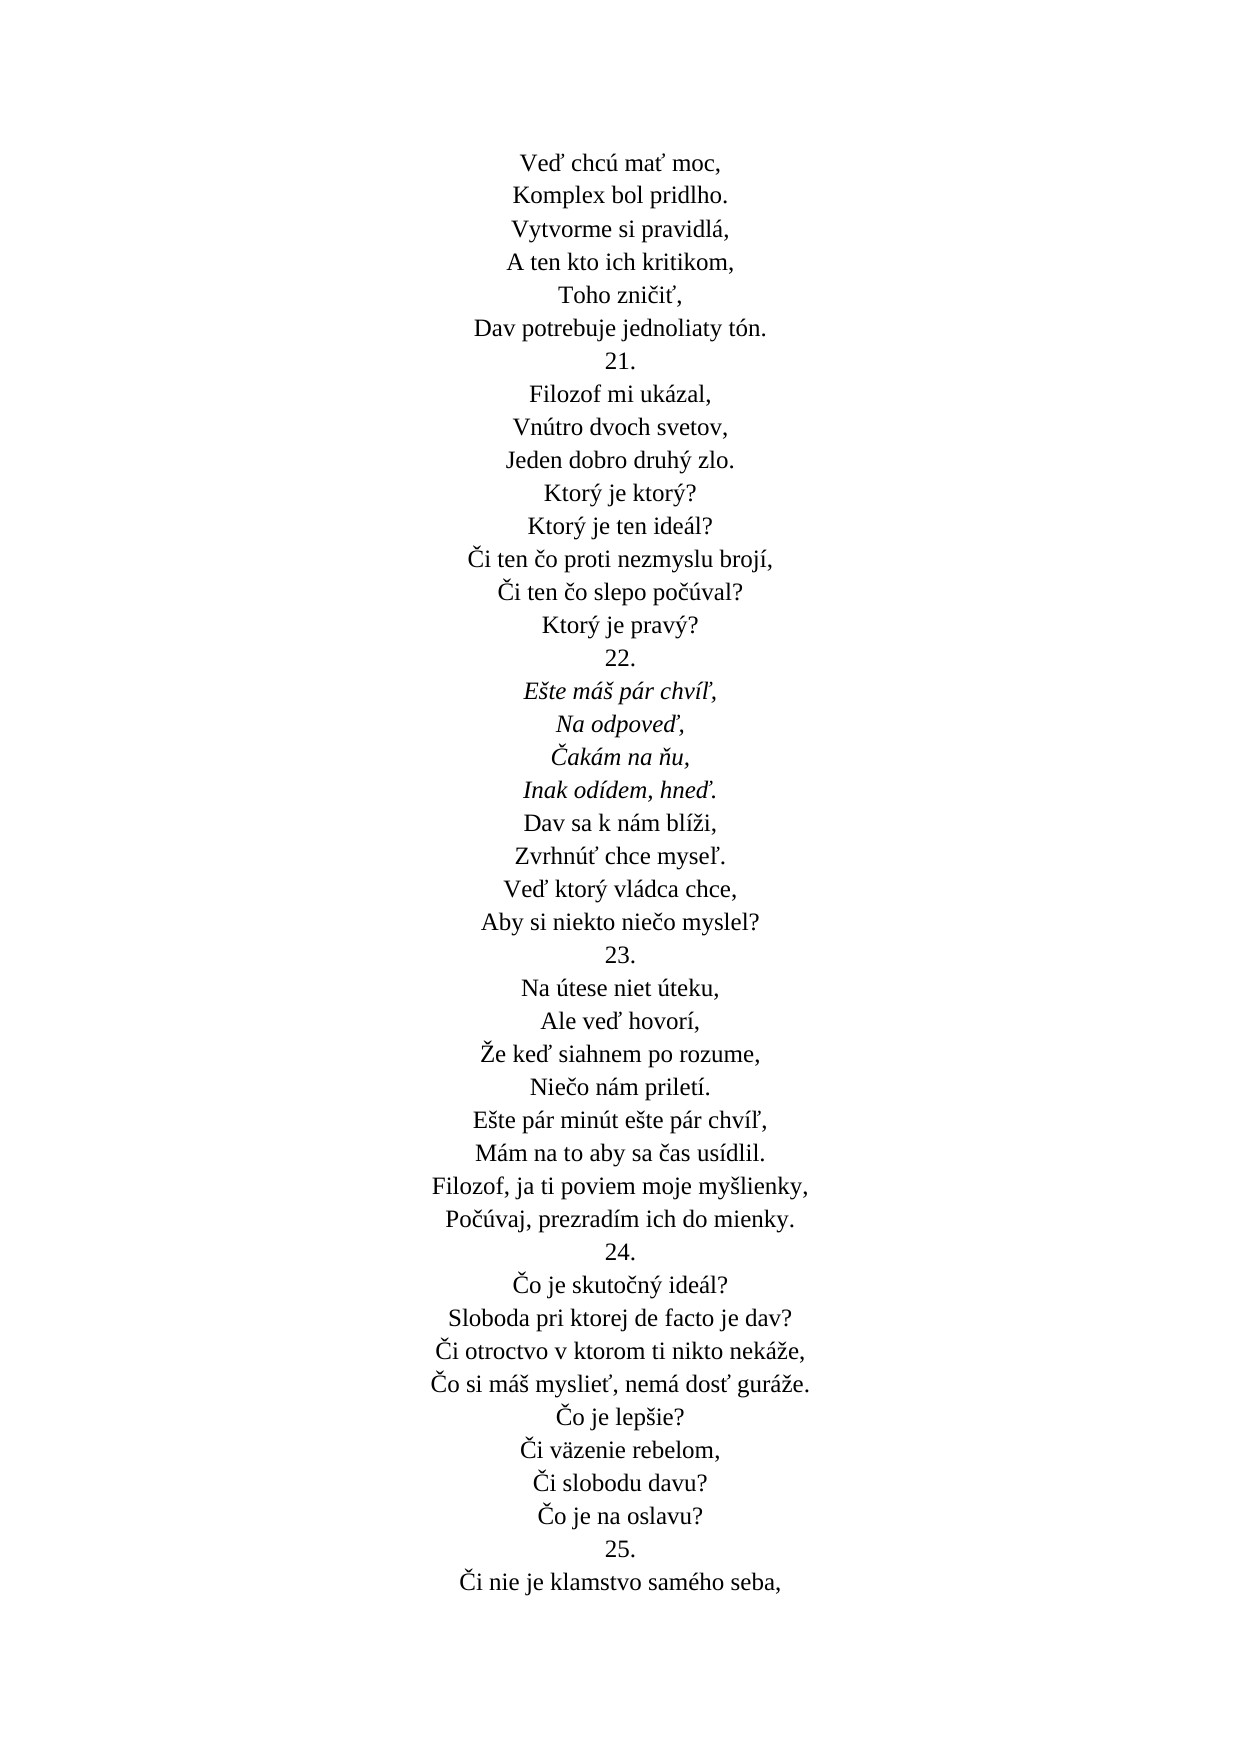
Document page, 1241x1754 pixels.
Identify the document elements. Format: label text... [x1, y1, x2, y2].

text Dav sa k nám blíži, [148, 808, 1093, 837]
text Komplex bol pridlho. [148, 181, 1093, 209]
text Čakám na ňu, [148, 742, 1093, 771]
text Filozof mi ukázal, [148, 379, 1093, 407]
text Čo je na oslavu? [148, 1501, 1093, 1530]
text 23. [148, 940, 1093, 969]
text Či ten čo proti nezmyslu brojí, [148, 544, 1093, 573]
text Veď chcú mať moc, [148, 148, 1093, 176]
text Či slobodu davu? [148, 1468, 1093, 1497]
text Zvrhnúť chce myseľ. [148, 841, 1093, 870]
text Dav potrebuje jednoliaty tón. [148, 313, 1093, 341]
text Na odpoveď, [148, 709, 1093, 738]
text Ešte máš pár chvíľ, [148, 676, 1093, 705]
text Mám na to aby sa čas usídlil. [148, 1138, 1093, 1167]
text Či ten čo slepo počúval? [148, 577, 1093, 606]
text Čo je skutočný ideál? [148, 1270, 1093, 1299]
text Ktorý je ten ideál? [148, 511, 1093, 539]
text 22. [148, 643, 1093, 672]
text Aby si niekto niečo myslel? [148, 907, 1093, 936]
text Či väzenie rebelom, [148, 1435, 1093, 1464]
text Toho zničiť, [148, 280, 1093, 308]
text Ale veď hovorí, [148, 1006, 1093, 1035]
text Čo si máš myslieť, nemá dosť guráže. [148, 1369, 1093, 1398]
text Inak odídem, hneď. [148, 775, 1093, 804]
text Na útese niet úteku, [148, 973, 1093, 1002]
text Ešte pár minút ešte pár chvíľ, [148, 1105, 1093, 1134]
text Či nie je klamstvo samého seba, [148, 1567, 1093, 1596]
text Že keď siahnem po rozume, [148, 1039, 1093, 1068]
text Jeden dobro druhý zlo. [148, 445, 1093, 473]
text Počúvaj, prezradím ich do mienky. [148, 1204, 1093, 1233]
text Ktorý je pravý? [148, 610, 1093, 639]
text A ten kto ich kritikom, [148, 247, 1093, 275]
text Veď ktorý vládca chce, [148, 874, 1093, 903]
text Vytvorme si pravidlá, [148, 214, 1093, 242]
text Čo je lepšie? [148, 1402, 1093, 1431]
text 25. [148, 1534, 1093, 1563]
text 21. [148, 346, 1093, 374]
text 24. [148, 1237, 1093, 1266]
text Niečo nám priletí. [148, 1072, 1093, 1101]
text Či otroctvo v ktorom ti nikto nekáže, [148, 1336, 1093, 1365]
text Filozof, ja ti poviem moje myšlienky, [148, 1171, 1093, 1200]
text Vnútro dvoch svetov, [148, 412, 1093, 441]
text Sloboda pri ktorej de facto je dav? [148, 1303, 1093, 1332]
text Ktorý je ktorý? [148, 478, 1093, 507]
